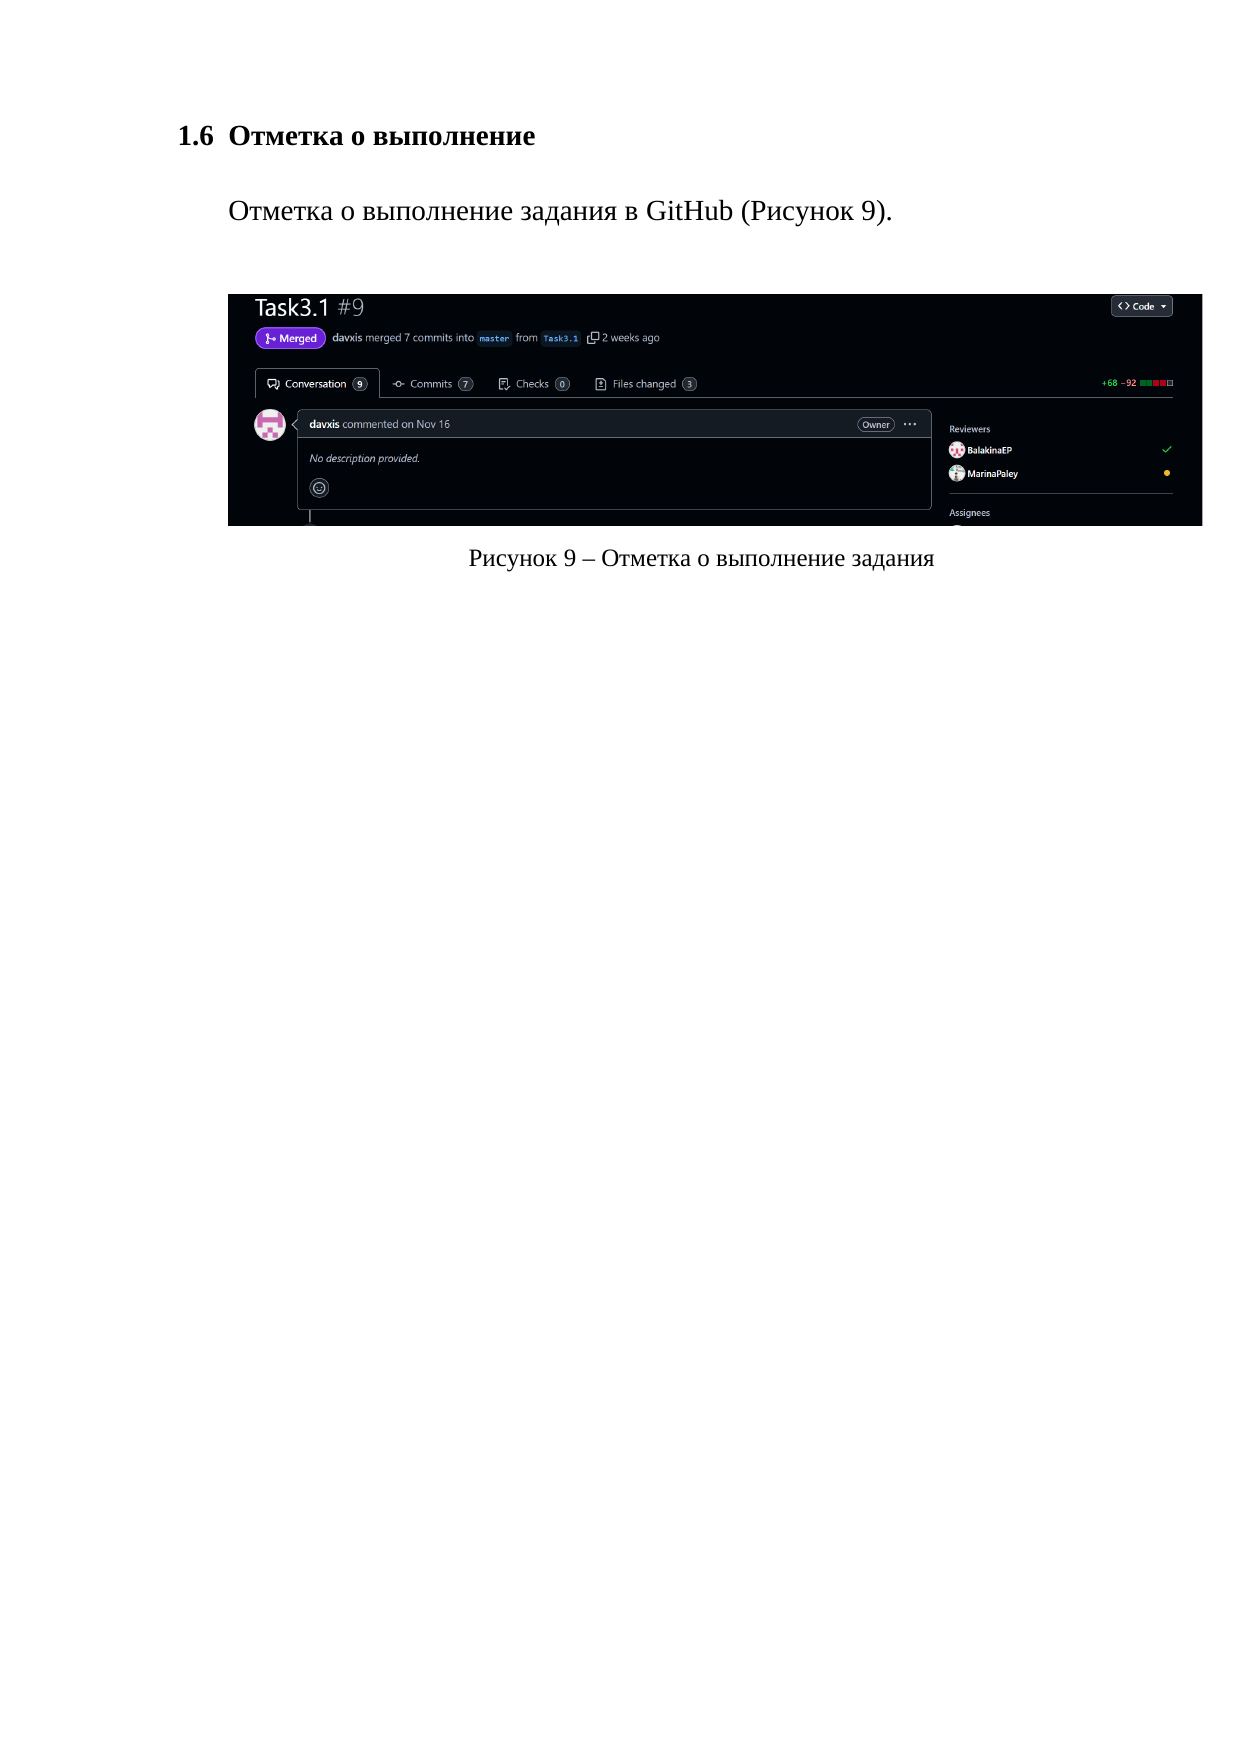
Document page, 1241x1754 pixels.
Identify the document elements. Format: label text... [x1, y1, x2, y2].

list Отметка о выполнение задания в GitHub (Рисунок 9). [228, 193, 1152, 227]
list Отметка о выполнение [177, 118, 1152, 152]
picture [228, 294, 1203, 526]
